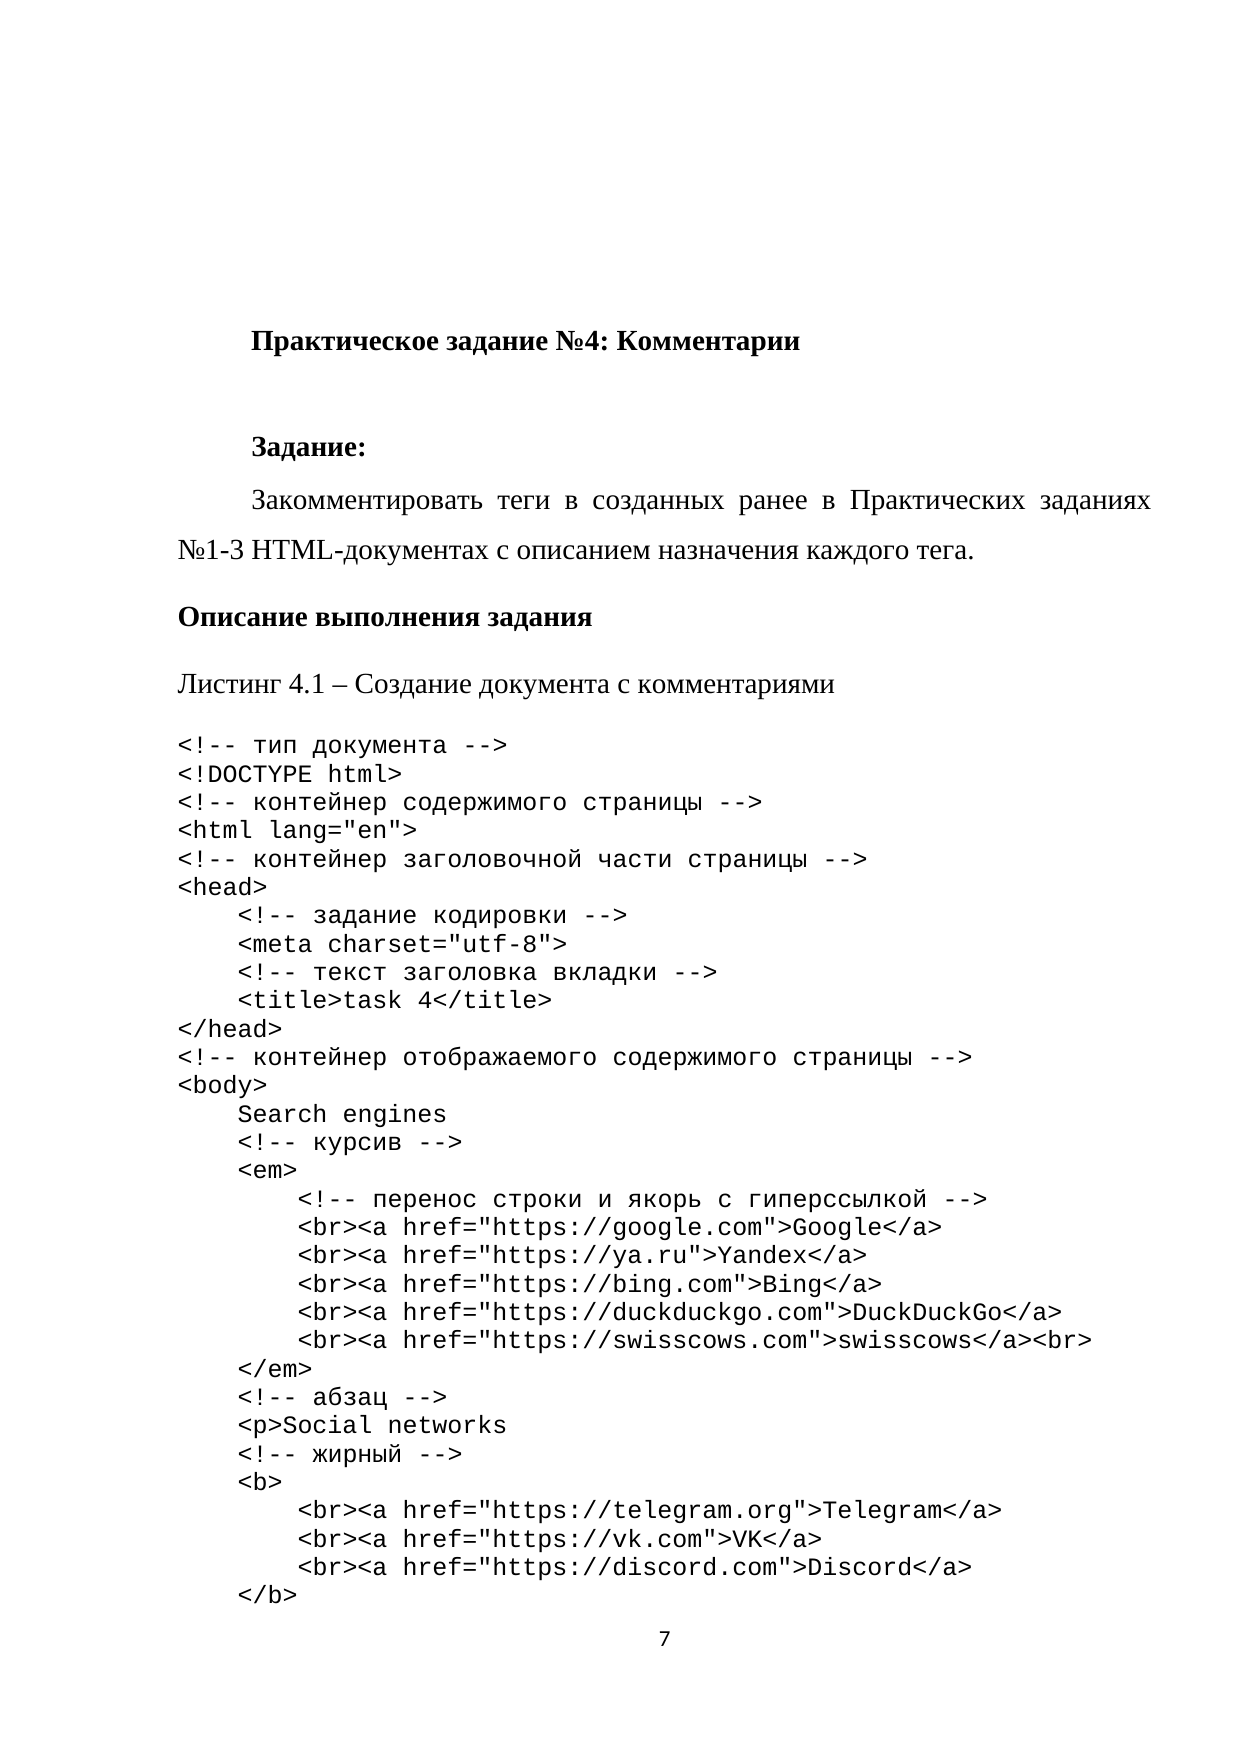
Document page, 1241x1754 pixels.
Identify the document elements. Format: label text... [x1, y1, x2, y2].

text <html lang="en"> [177, 818, 1152, 846]
subtitle Практическое задание №4: Комментарии [177, 323, 1152, 357]
text Листинг 4.1 – Создание документа с комментариями [177, 666, 1152, 699]
text <b> [177, 1470, 1152, 1498]
text </em> [177, 1356, 1152, 1385]
text <br><a href="https://swisscows.com">swisscows</a><br> [177, 1328, 1152, 1356]
text <br><a href="https://discord.com">Discord</a> [177, 1555, 1152, 1583]
text <!DOCTYPE html> [177, 761, 1152, 790]
text <head> [177, 875, 1152, 903]
text <!-- абзац --> [177, 1385, 1152, 1413]
text <meta charset="utf-8"> [177, 931, 1152, 960]
text <!-- контейнер заголовочной части страницы --> [177, 846, 1152, 875]
text <br><a href="https://bing.com">Bing</a> [177, 1271, 1152, 1300]
text <p>Social networks [177, 1413, 1152, 1441]
text <!-- контейнер содержимого страницы --> [177, 790, 1152, 818]
text Описание выполнения задания [177, 599, 1152, 633]
text <!-- курсив --> [177, 1130, 1152, 1158]
text Закомментировать теги в созданных ранее в Практических заданиях №1-3 HTML-документах с описанием назначения каждого тега. [177, 482, 1152, 566]
text <!-- тип документа --> [177, 733, 1152, 761]
text </b> [177, 1583, 1152, 1611]
text <!-- текст заголовка вкладки --> [177, 960, 1152, 988]
text <!-- перенос строки и якорь с гиперссылкой --> [177, 1186, 1152, 1215]
text </head> [177, 1016, 1152, 1045]
text Search engines [177, 1101, 1152, 1130]
text Задание: [177, 429, 1152, 462]
text <em> [177, 1158, 1152, 1186]
text <br><a href="https://google.com">Google</a> [177, 1215, 1152, 1243]
text <br><a href="https://telegram.org">Telegram</a> [177, 1498, 1152, 1526]
text <!-- контейнер отображаемого содержимого страницы --> [177, 1045, 1152, 1073]
text <!-- задание кодировки --> [177, 903, 1152, 931]
text <br><a href="https://vk.com">VK</a> [177, 1526, 1152, 1555]
text <br><a href="https://duckduckgo.com">DuckDuckGo</a> [177, 1300, 1152, 1328]
text <title>task 4</title> [177, 988, 1152, 1016]
text <!-- жирный --> [177, 1441, 1152, 1470]
text <body> [177, 1073, 1152, 1101]
text <br><a href="https://ya.ru">Yandex</a> [177, 1243, 1152, 1271]
